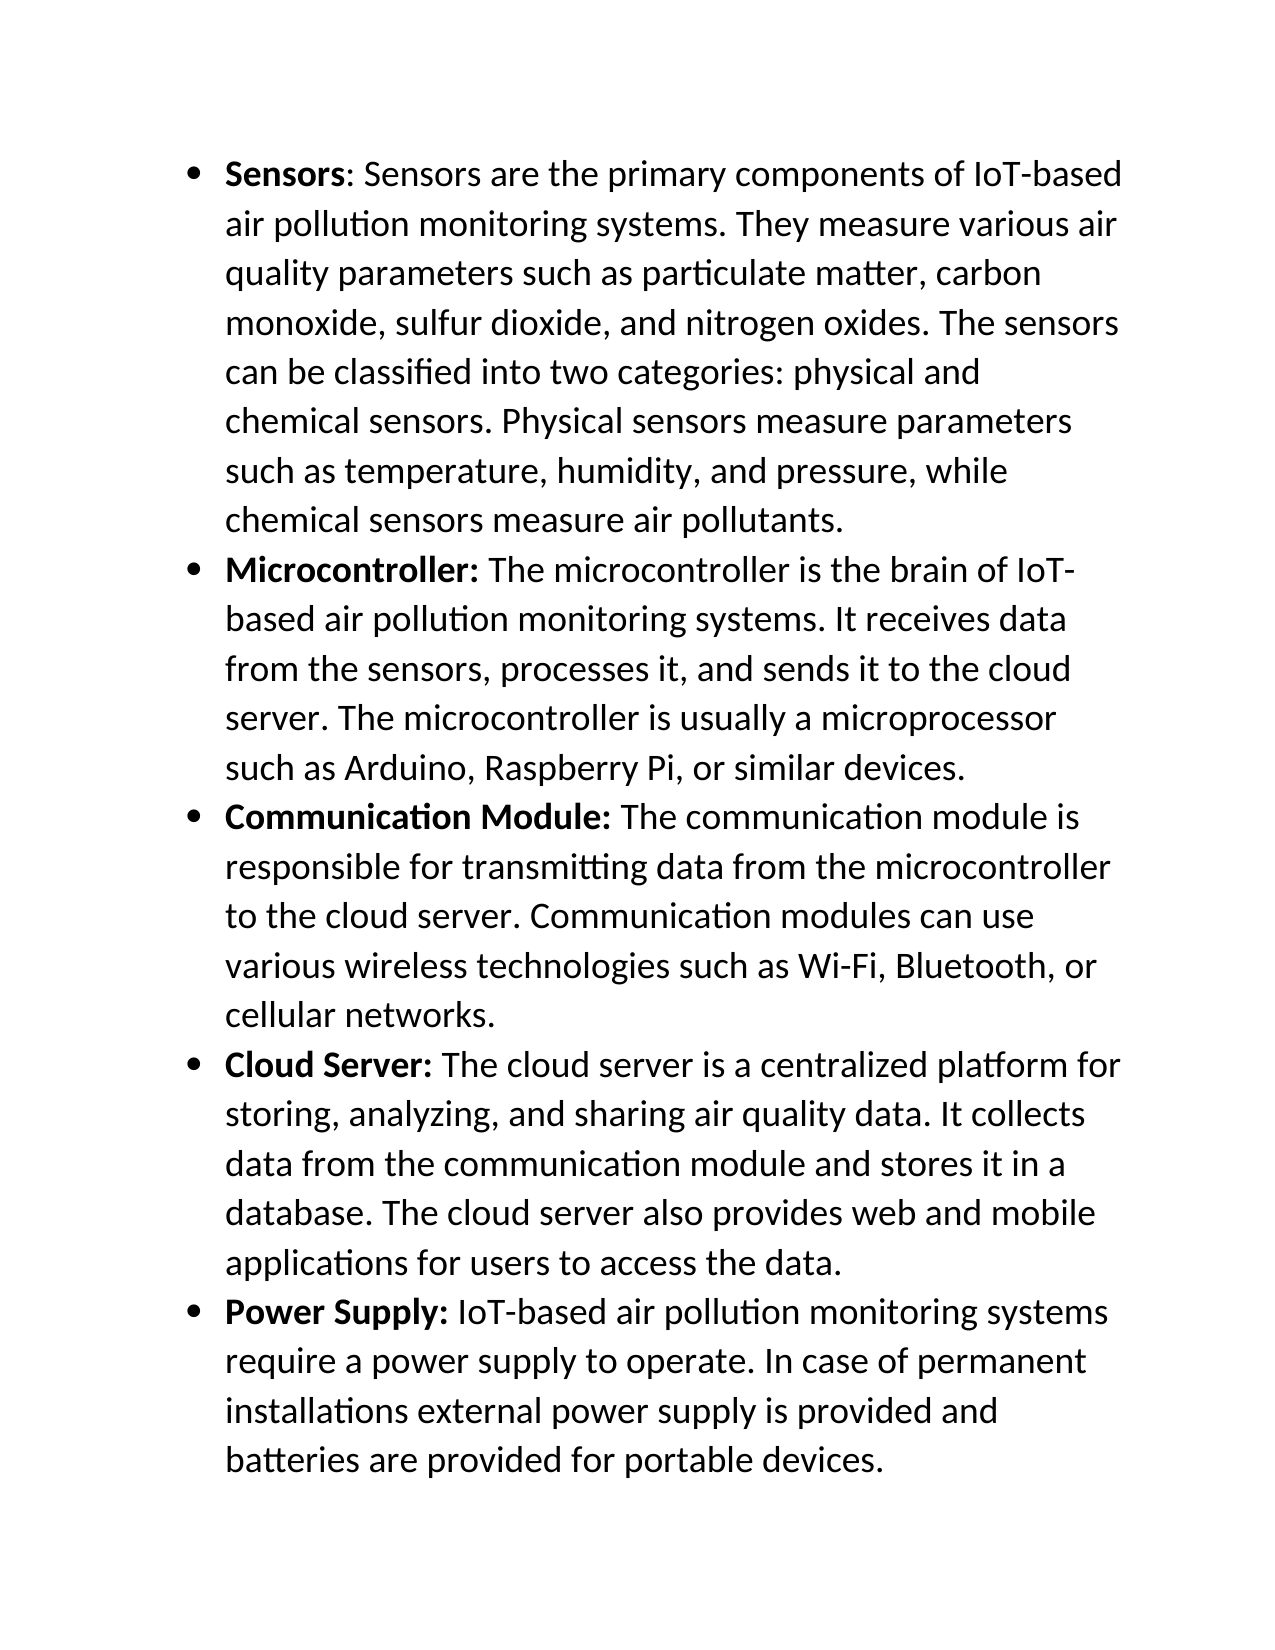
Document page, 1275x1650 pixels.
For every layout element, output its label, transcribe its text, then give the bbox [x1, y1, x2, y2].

list Cloud Server: The cloud server is a centralized platform for storing, analyzing, and sharing air quality data. It collects data from the communication module and stores it in a database. The cloud server also provides web and mobile applications for users to access the data. [187, 1041, 1125, 1284]
list Power Supply: IoT-based air pollution monitoring systems require a power supply to operate. In case of permanent installations external power supply is provided and batteries are provided for portable devices. [187, 1288, 1125, 1482]
list Microcontroller: The microcontroller is the brain of IoT-based air pollution monitoring systems. It receives data from the sensors, processes it, and sends it to the cloud server. The microcontroller is usually a microprocessor such as Arduino, Raspberry Pi, or similar devices. [187, 546, 1125, 789]
list Communication Module: The communication module is responsible for transmitting data from the microcontroller to the cloud server. Communication modules can use various wireless technologies such as Wi-Fi, Bluetooth, or cellular networks. [187, 793, 1125, 1037]
list Sensors: Sensors are the primary components of IoT-based air pollution monitoring systems. They measure various air quality parameters such as particulate matter, carbon monoxide, sulfur dioxide, and nitrogen oxides. The sensors can be classified into two categories: physical and chemical sensors. Physical sensors measure parameters such as temperature, humidity, and pressure, while chemical sensors measure air pollutants. [187, 150, 1125, 542]
